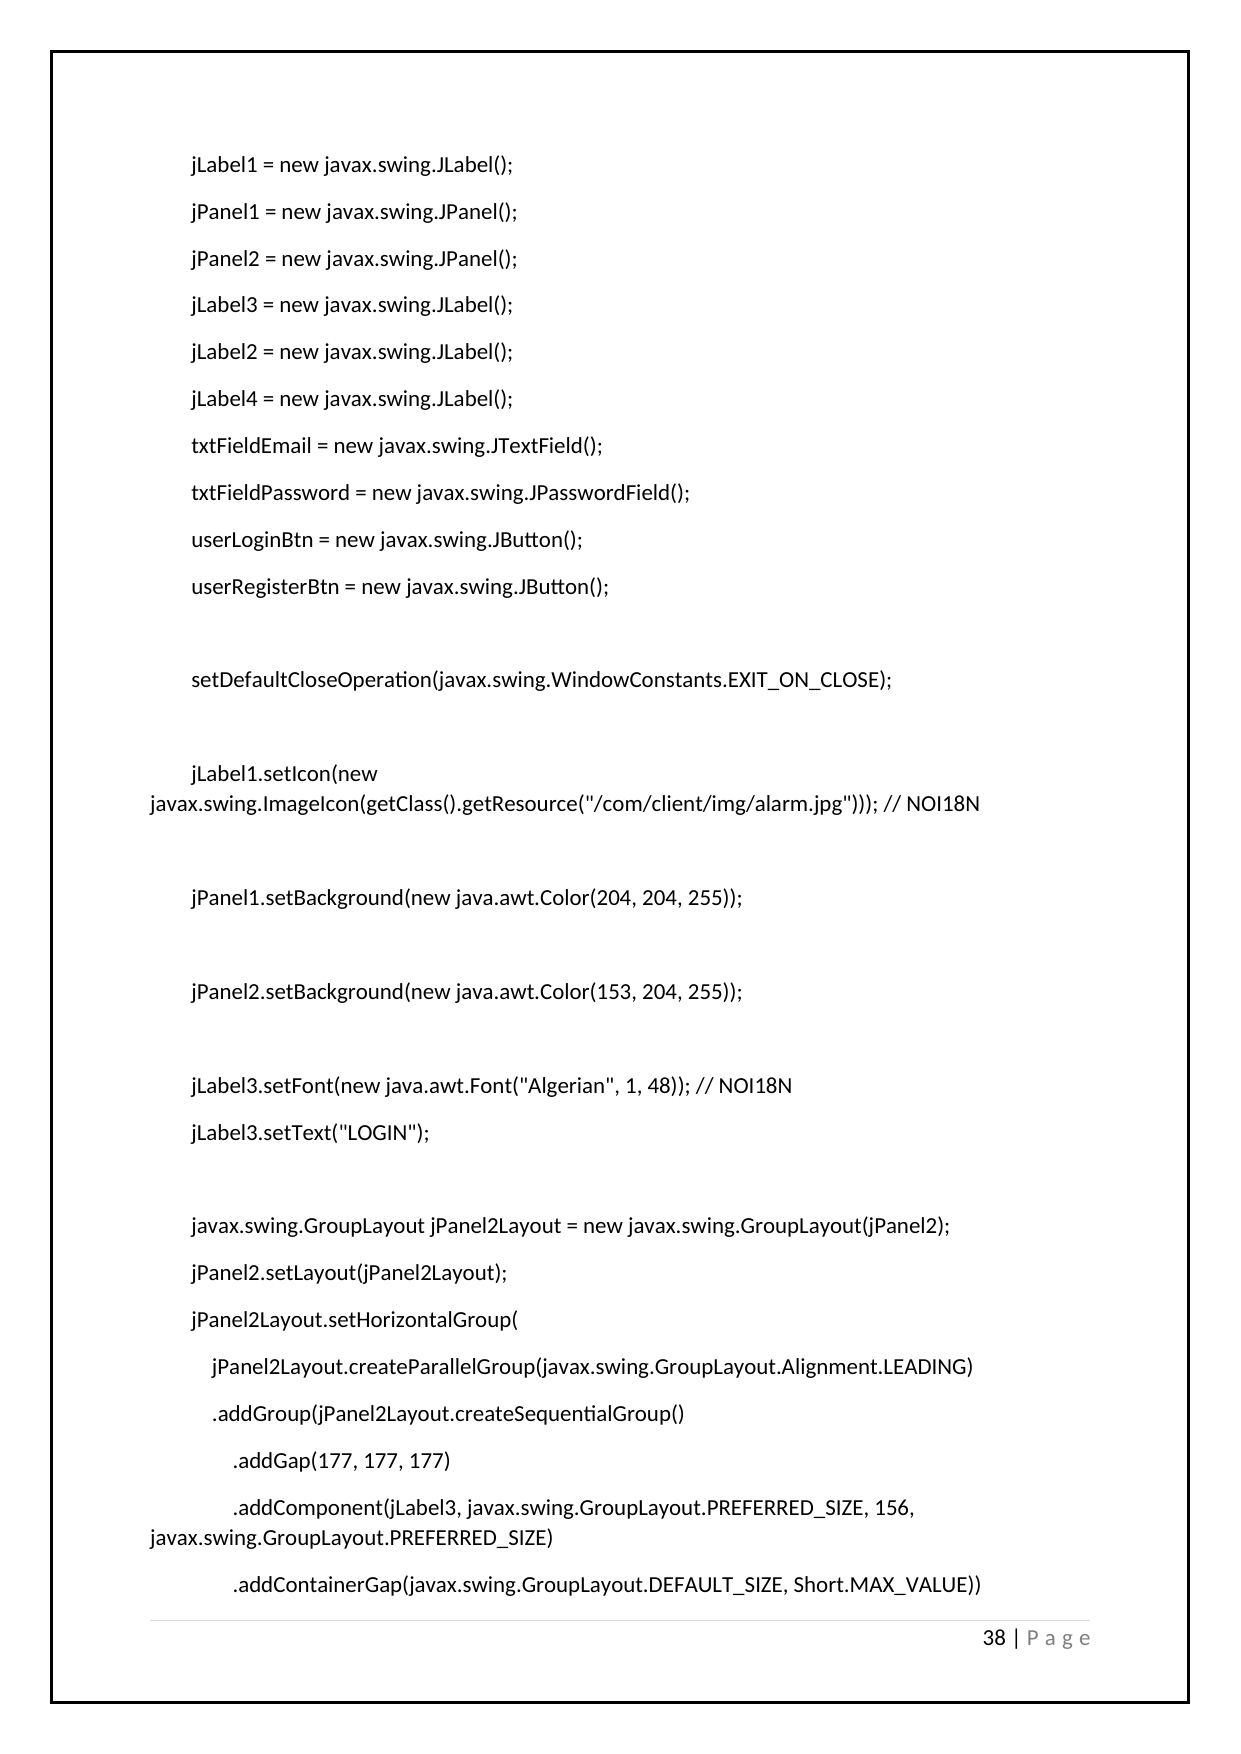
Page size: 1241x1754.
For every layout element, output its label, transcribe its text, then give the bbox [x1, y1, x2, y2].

text jLabel4 = new javax.swing.JLabel(); [150, 384, 1090, 412]
text jLabel2 = new javax.swing.JLabel(); [150, 337, 1090, 366]
text userLoginBtn = new javax.swing.JButton(); [150, 525, 1090, 553]
text jPanel2.setLayout(jPanel2Layout); [150, 1258, 1090, 1286]
text .addComponent(jLabel3, javax.swing.GroupLayout.PREFERRED_SIZE, 156, javax.swing.GroupLayout.PREFERRED_SIZE) [150, 1493, 1090, 1551]
text jPanel1 = new javax.swing.JPanel(); [150, 197, 1090, 225]
text jLabel1 = new javax.swing.JLabel(); [150, 150, 1090, 178]
text userRegisterBtn = new javax.swing.JButton(); [150, 572, 1090, 600]
text jPanel2Layout.setHorizontalGroup( [150, 1305, 1090, 1333]
text .addContainerGap(javax.swing.GroupLayout.DEFAULT_SIZE, Short.MAX_VALUE)) [150, 1570, 1090, 1598]
text jPanel2Layout.createParallelGroup(javax.swing.GroupLayout.Alignment.LEADING) [150, 1352, 1090, 1380]
text jLabel3.setText("LOGIN"); [150, 1118, 1090, 1146]
text txtFieldEmail = new javax.swing.JTextField(); [150, 431, 1090, 459]
text jLabel1.setIcon(new javax.swing.ImageIcon(getClass().getResource("/com/client/img/alarm.jpg"))); // NOI18N [150, 759, 1090, 818]
text jLabel3.setFont(new java.awt.Font("Algerian", 1, 48)); // NOI18N [150, 1071, 1090, 1099]
text javax.swing.GroupLayout jPanel2Layout = new javax.swing.GroupLayout(jPanel2); [150, 1211, 1090, 1239]
text .addGap(177, 177, 177) [150, 1446, 1090, 1474]
text jLabel3 = new javax.swing.JLabel(); [150, 291, 1090, 319]
text .addGroup(jPanel2Layout.createSequentialGroup() [150, 1399, 1090, 1427]
text jPanel2.setBackground(new java.awt.Color(153, 204, 255)); [150, 977, 1090, 1005]
text jPanel2 = new javax.swing.JPanel(); [150, 244, 1090, 272]
text setDefaultCloseOperation(javax.swing.WindowConstants.EXIT_ON_CLOSE); [150, 666, 1090, 694]
text txtFieldPassword = new javax.swing.JPasswordField(); [150, 478, 1090, 506]
text jPanel1.setBackground(new java.awt.Color(204, 204, 255)); [150, 883, 1090, 911]
